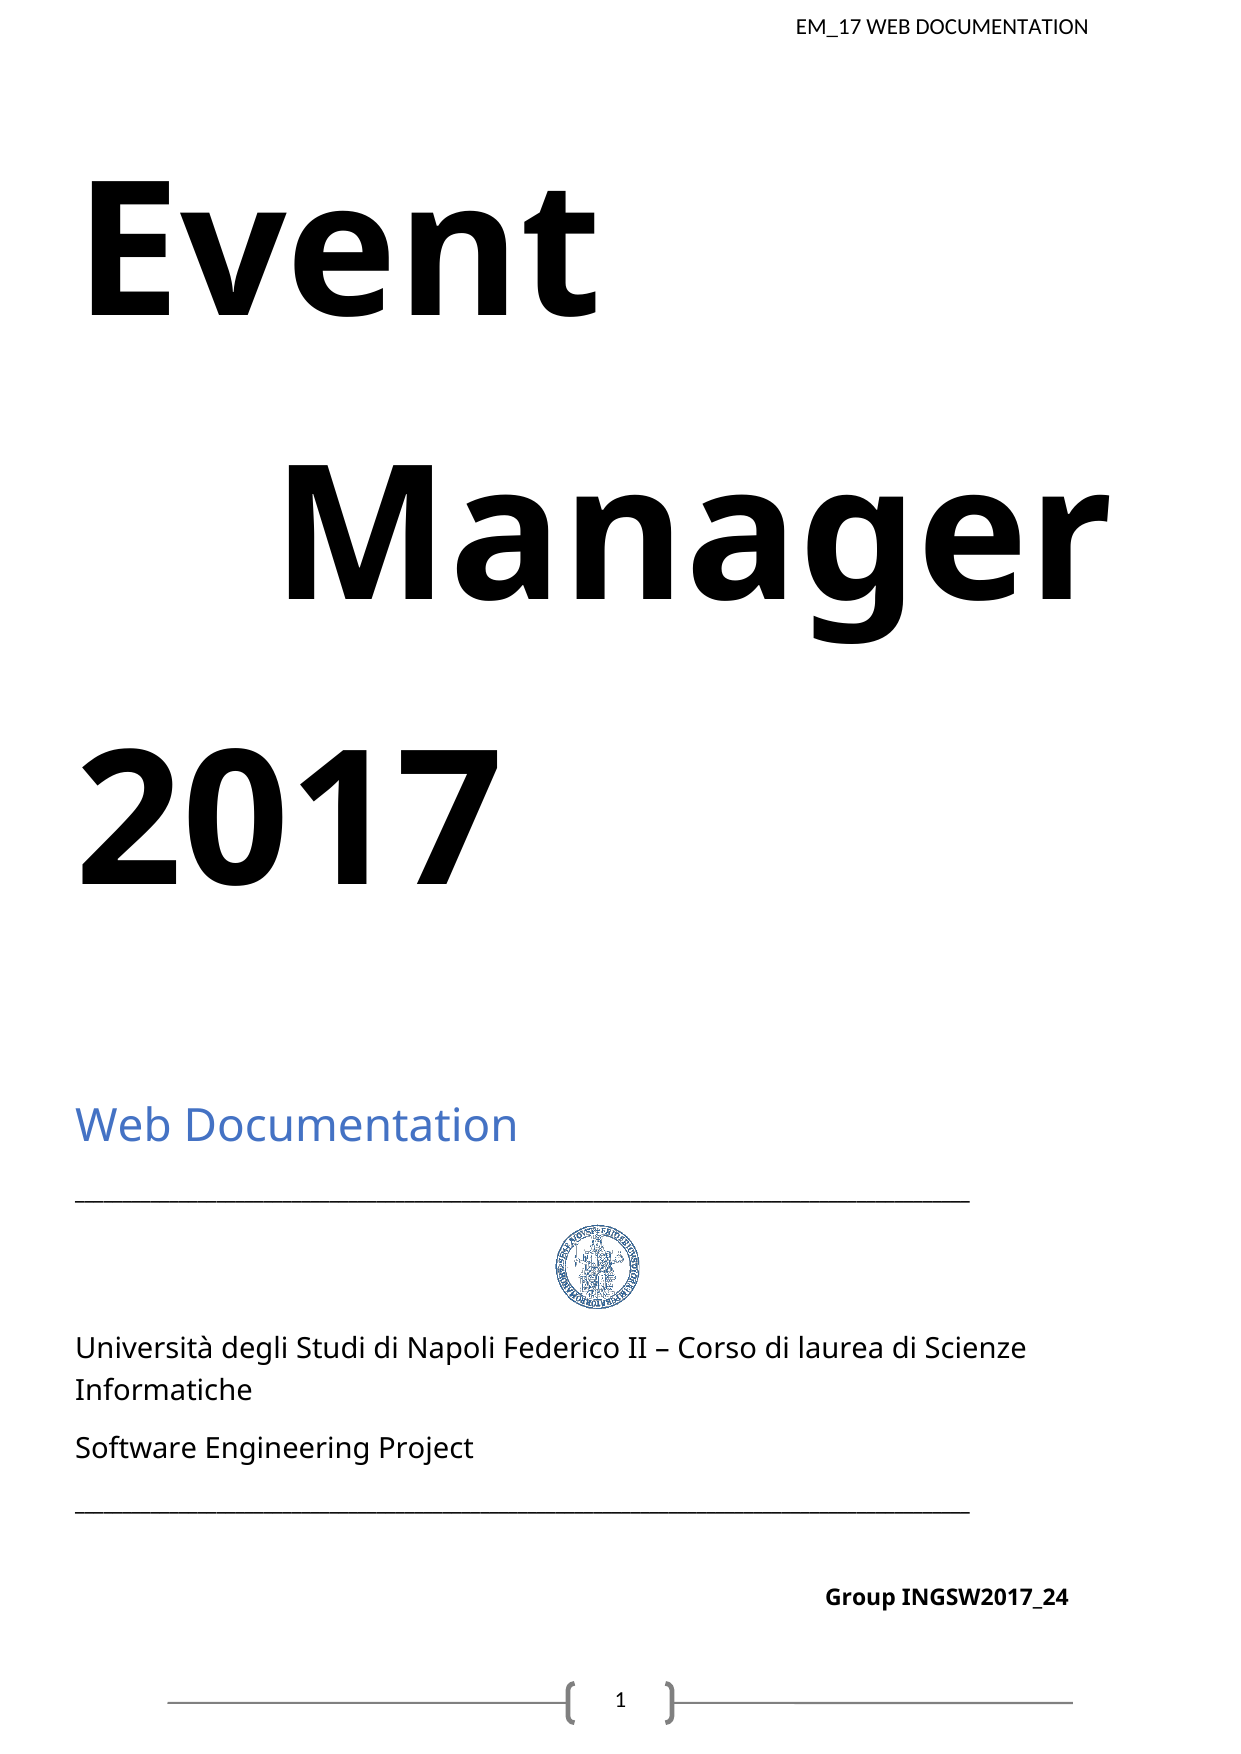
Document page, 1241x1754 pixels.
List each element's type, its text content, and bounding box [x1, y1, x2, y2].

text Software Engineering Project [75, 1427, 1165, 1467]
text 2017 [75, 684, 1165, 939]
text Manager [75, 399, 1165, 655]
picture [555, 1224, 640, 1309]
text Group INGSW2017_24 [750, 1581, 1165, 1612]
text _______________________________________________________________________________________________ [75, 1175, 1165, 1206]
text _______________________________________________________________________________________________ [75, 1485, 1165, 1517]
text Event [75, 114, 1165, 370]
text Web Documentation [75, 1093, 1165, 1155]
text Università degli Studi di Napoli Federico II – Corso di laurea di Scienze Informatiche [75, 1327, 1165, 1408]
